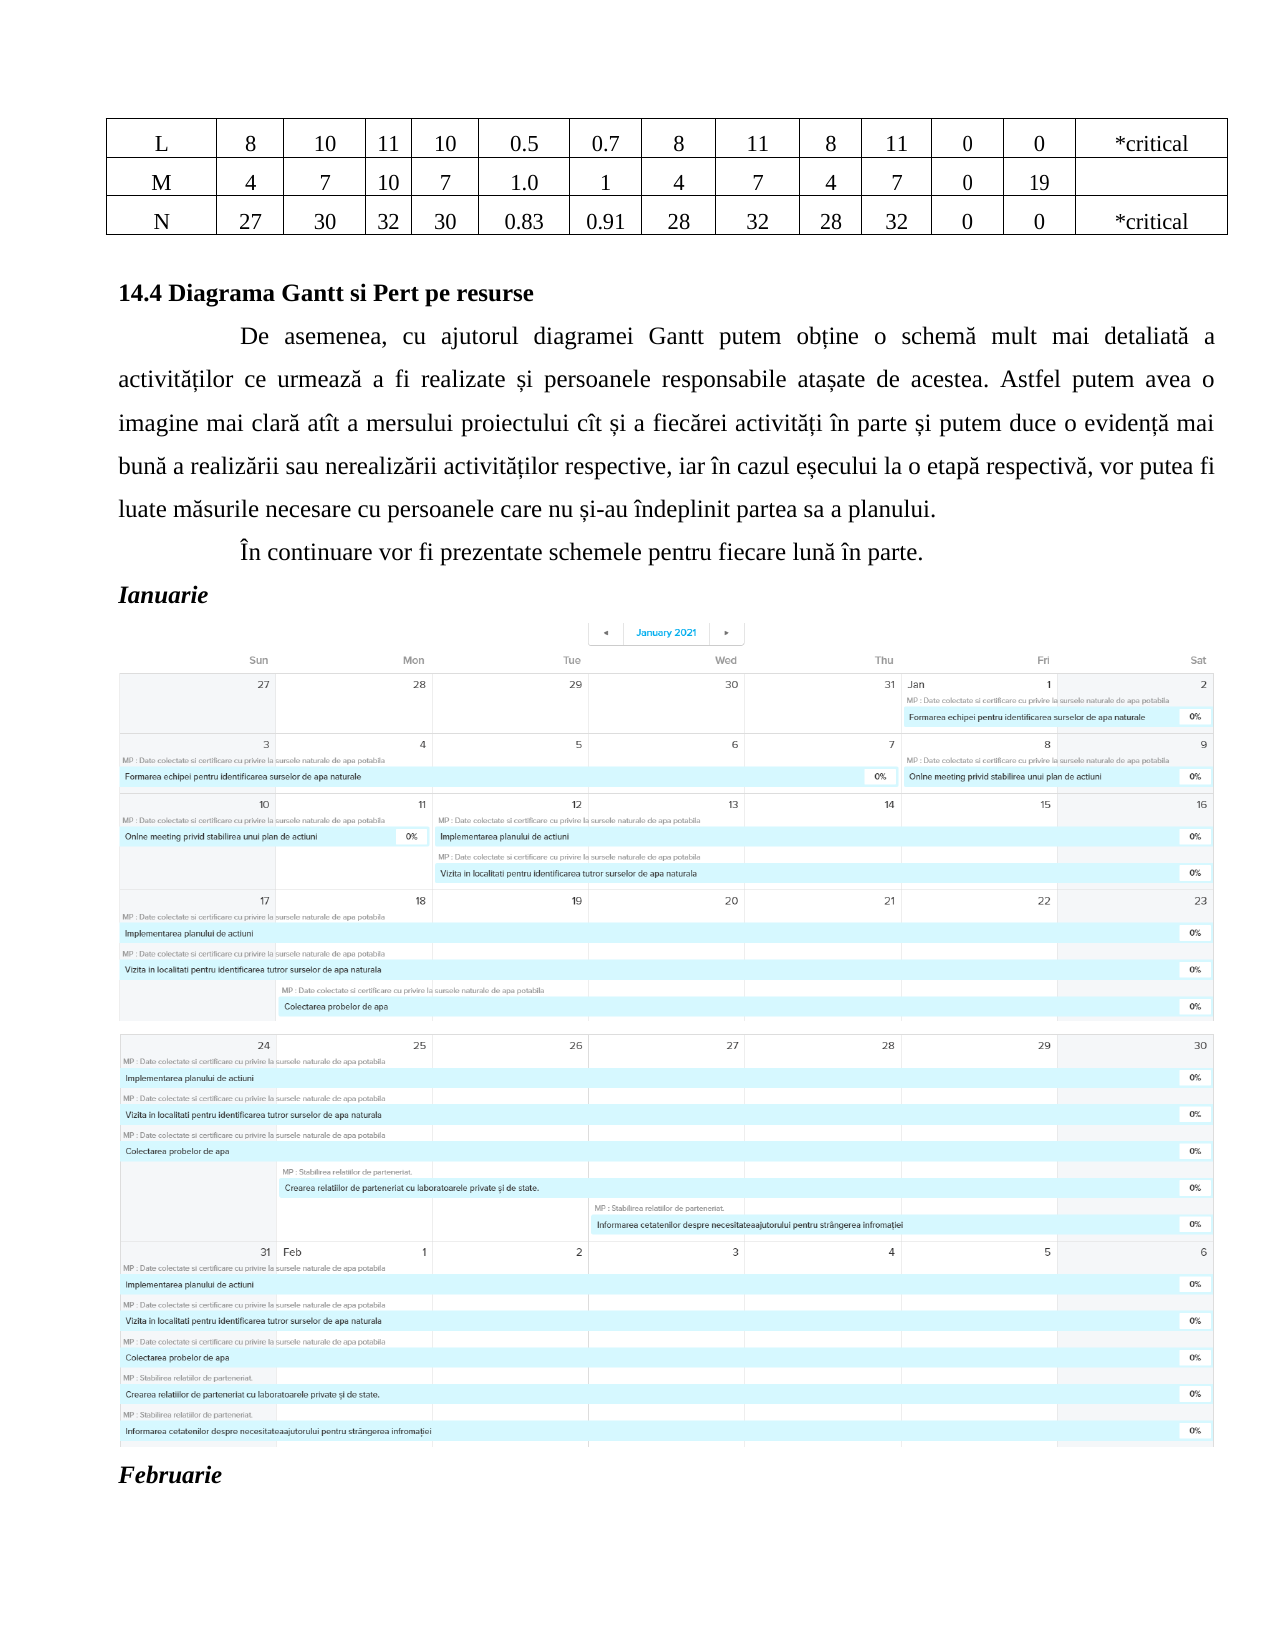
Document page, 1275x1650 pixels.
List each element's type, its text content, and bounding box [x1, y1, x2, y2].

table_cell 30 [412, 196, 478, 234]
table_cell 28 [642, 196, 715, 234]
table_cell 8 [800, 119, 861, 157]
table_cell 8 [217, 119, 283, 157]
text În continuare vor fi prezentate schemele pentru fiecare lună în parte. [118, 537, 1216, 566]
table_cell 0.5 [479, 119, 569, 157]
table_cell 10 [412, 119, 478, 157]
table_cell 0 [932, 196, 1003, 234]
table_cell 1 [570, 158, 641, 195]
table_cell M [107, 158, 216, 195]
table_cell 4 [642, 158, 715, 195]
table_cell 28 [800, 196, 861, 234]
table_cell 8 [642, 119, 715, 157]
table_cell 0.91 [570, 196, 641, 234]
table_cell 19 [1004, 158, 1075, 195]
table_cell 0.7 [570, 119, 641, 157]
picture [118, 623, 1216, 1021]
table_cell L [107, 119, 216, 157]
table_cell 32 [862, 196, 931, 234]
text 14.4 Diagrama Gantt si Pert pe resurse [118, 278, 1216, 307]
table_cell 7 [284, 158, 365, 195]
table_cell 10 [366, 158, 411, 195]
table_cell 30 [284, 196, 365, 234]
table_cell N [107, 196, 216, 234]
table_cell 32 [716, 196, 799, 234]
table_cell 32 [366, 196, 411, 234]
table_cell 7 [412, 158, 478, 195]
table_cell *critical [1076, 196, 1227, 234]
text Februarie [118, 1461, 1216, 1489]
table_cell 11 [366, 119, 411, 157]
table_cell *critical [1076, 119, 1227, 157]
table_cell 1.0 [479, 158, 569, 195]
text Ianuarie [118, 580, 1216, 609]
table_cell 0.83 [479, 196, 569, 234]
table_cell 4 [217, 158, 283, 195]
table_cell 11 [716, 119, 799, 157]
table_cell 10 [284, 119, 365, 157]
picture [118, 1034, 1216, 1447]
table_cell 0 [1004, 119, 1075, 157]
table_cell 0 [932, 119, 1003, 157]
table_cell 27 [217, 196, 283, 234]
table_cell 11 [862, 119, 931, 157]
table_cell 7 [716, 158, 799, 195]
table_cell 7 [862, 158, 931, 195]
table_cell [1076, 158, 1227, 195]
text De asemenea, cu ajutorul diagramei Gantt putem obține o schemă mult mai detaliată a activităților ce urmează a fi realizate și persoanele responsabile atașate de acestea. Astfel putem avea o imagine mai clară atît a mersului proiectului cît și a fiecărei activități în parte și putem duce o evidență mai bună a realizării sau nerealizării activităților respective, iar în cazul eșecului la o etapă respectivă, vor putea fi luate măsurile necesare cu persoanele care nu și-au îndeplinit partea sa a planului. [118, 321, 1216, 523]
table_cell 4 [800, 158, 861, 195]
table_cell 0 [932, 158, 1003, 195]
table_cell 0 [1004, 196, 1075, 234]
